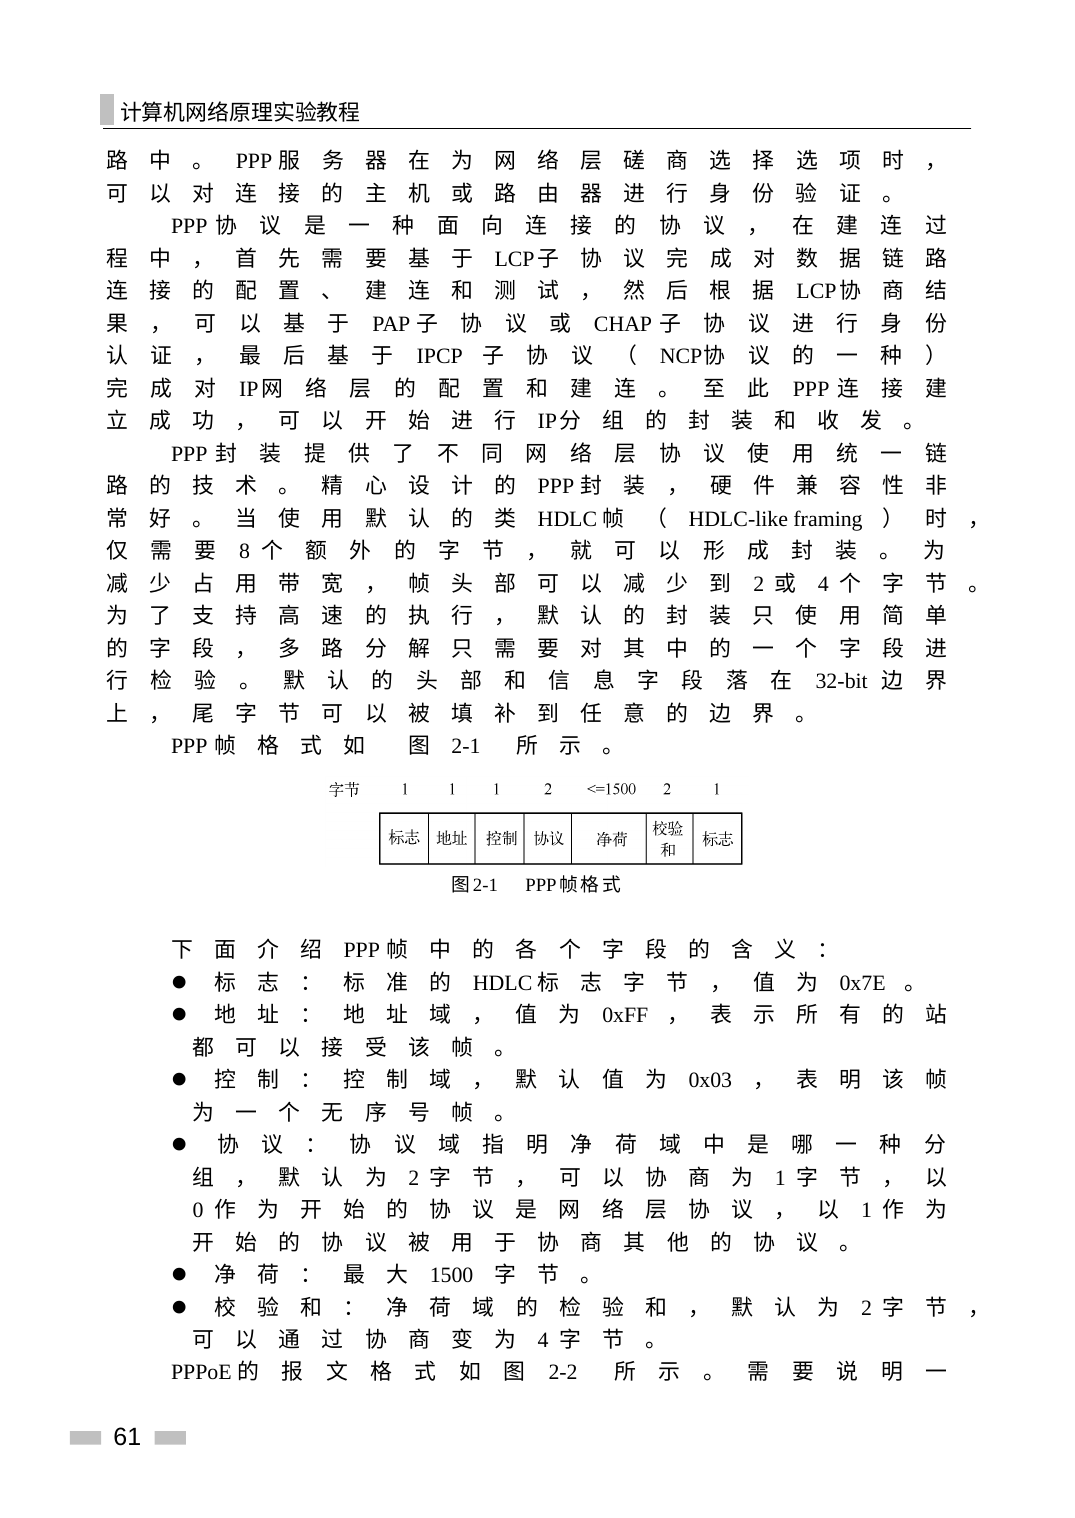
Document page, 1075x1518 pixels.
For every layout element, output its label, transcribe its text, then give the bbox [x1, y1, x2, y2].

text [106, 143, 969, 208]
text 标志：标准的HDLC标志字节，值为0x7E。 [150, 964, 969, 997]
text 控制：控制域，默认值为0x03，表明该帧为一个无序号帧。 [150, 1062, 969, 1127]
text 地址：地址域，值为0xFF，表示所有的站都可以接受该帧。 [150, 997, 969, 1062]
text 净荷：最大1500字节。 [150, 1257, 969, 1289]
text 校验和：净荷域的检验和，默认为2字节，可以通过协商变为4字节。 [150, 1289, 969, 1354]
picture [325, 776, 749, 867]
text PPP帧格式如 图2-1 所示。 [106, 728, 969, 760]
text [106, 1354, 969, 1387]
text PPP协议是一种面向连接的协议，在建连过程中，首先需要基于LCP子协议完成对数据链路连接的配置、建连和测试，然后根据LCP协商结果，可以基于PAP子协议或CHAP子协议进行身份认证，最后基于IPCP子协议（NCP协议的一种）完成对IP网络层的配置和建连。至此PPP连接建立成功，可以开始进行IP分组的封装和收发。 [106, 208, 969, 435]
text 图2-1 PPP帧格式 [106, 867, 969, 899]
text PPP封装提供了不同网络层协议使用统一链路的技术。精心设计的PPP封装，硬件兼容性非常好。当使用默认的类HDLC帧（HDLC-like framing）时，仅需要8个额外的字节，就可以形成封装。为减少占用带宽，帧头部可以减少到2或4个字节。为了支持高速的执行，默认的封装只使用简单的字段，多路分解只需要对其中的一个字段进行检验。默认的头部和信息字段落在32-bit边界上，尾字节可以被填补到任意的边界。 [106, 435, 969, 728]
text 下面介绍PPP帧中的各个字段的含义： [150, 932, 969, 964]
text 协议：协议域指明净荷域中是哪一种分组，默认为2字节，可以协商为1字节，以0作为开始的协议是网络层协议，以1作为开始的协议被用于协商其他的协议。 [150, 1127, 969, 1257]
